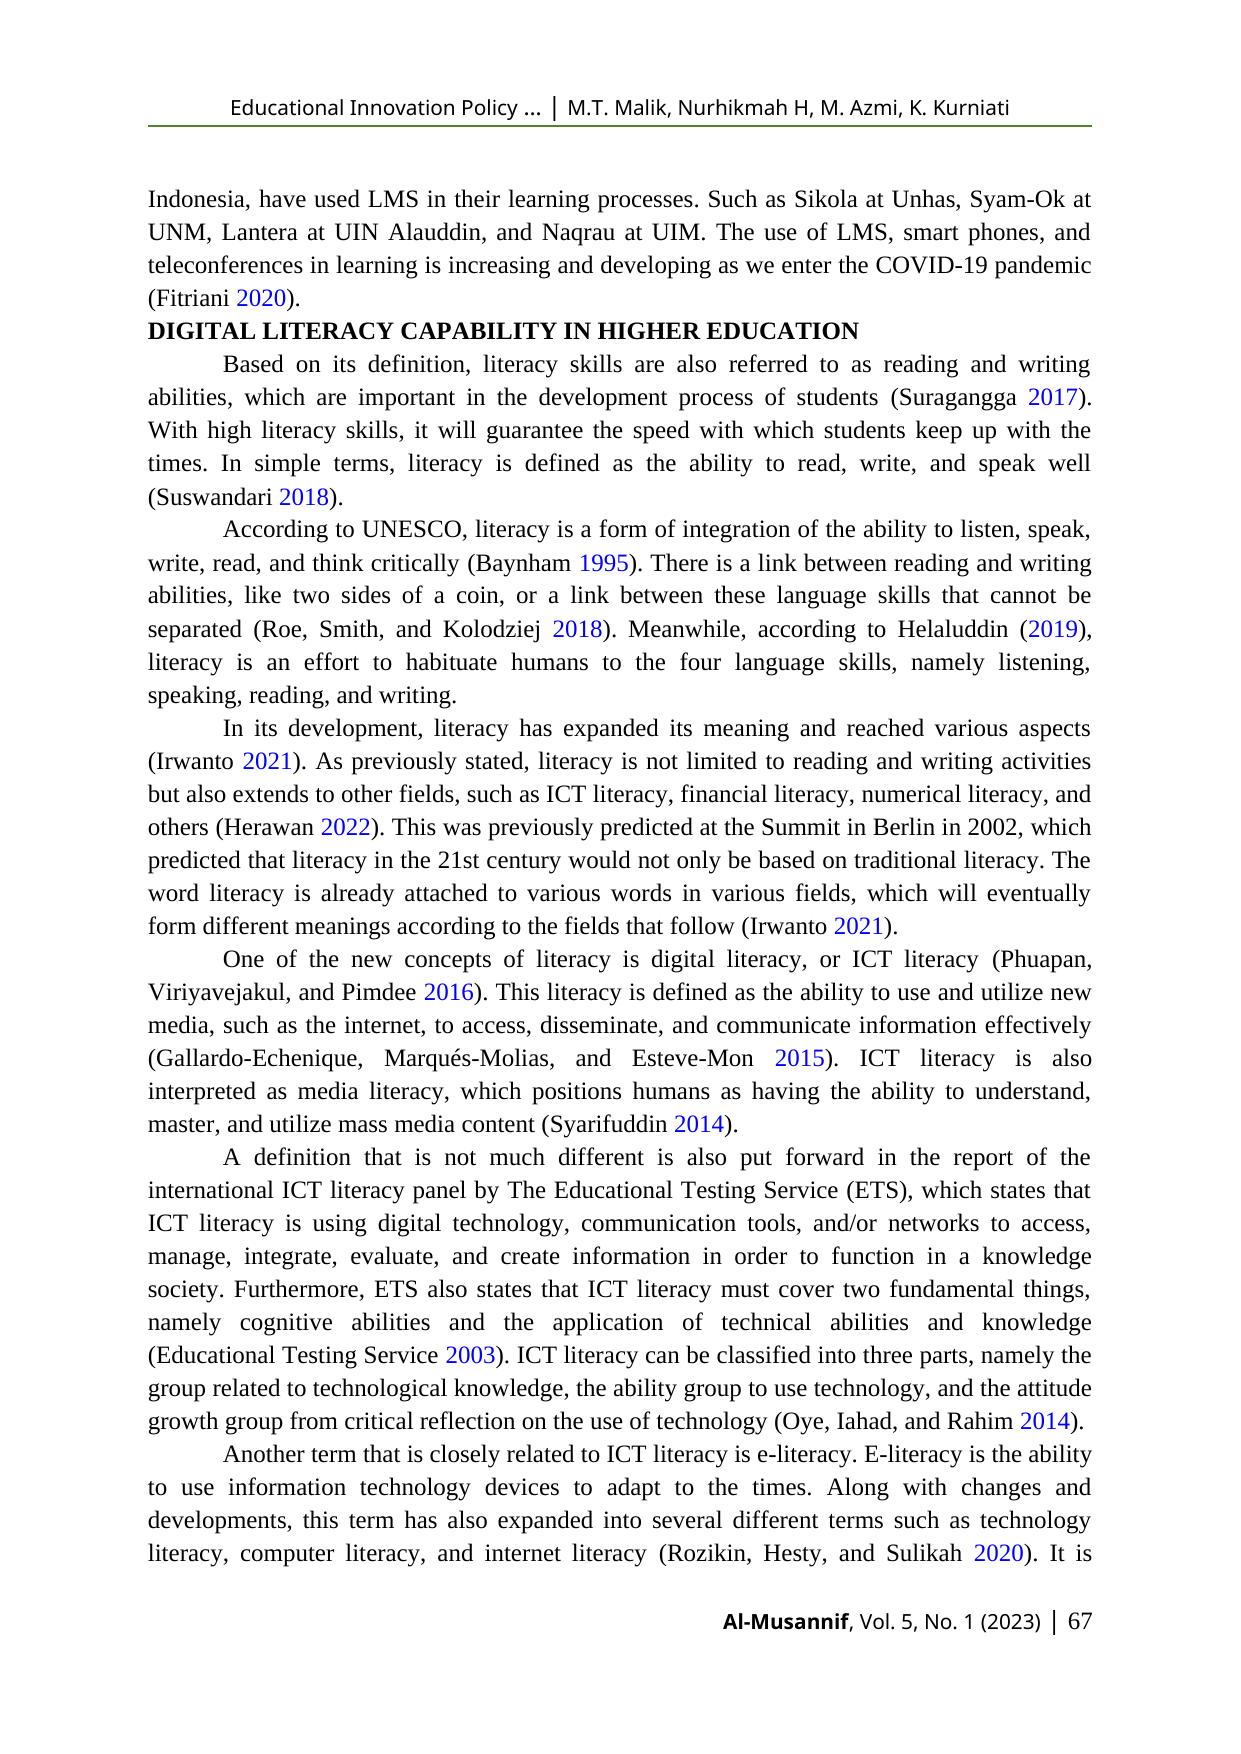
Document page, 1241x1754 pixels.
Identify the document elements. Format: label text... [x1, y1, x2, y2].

text A definition that is not much different is also put forward in the report of the international ICT literacy panel by The Educational Testing Service (ETS), which states that ICT literacy is using digital technology, communication tools, and/or networks to access, manage, integrate, evaluate, and create information in order to function in a knowledge society. Furthermore, ETS also states that ICT literacy must cover two fundamental things, namely cognitive abilities and the application of technical abilities and knowledge (Educational Testing Service 2003). ICT literacy can be classified into three parts, namely the group related to technological knowledge, the ability group to use technology, and the attitude growth group from critical reflection on the use of technology (Oye, Iahad, and Rahim 2014). [148, 1142, 1092, 1435]
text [148, 184, 1092, 312]
text In its development, literacy has expanded its meaning and reached various aspects (Irwanto 2021). As previously stated, literacy is not limited to reading and writing activities but also extends to other fields, such as ICT literacy, financial literacy, numerical literacy, and others (Herawan 2022). This was previously predicted at the Summit in Berlin in 2002, which predicted that literacy in the 21st century would not only be based on traditional literacy. The word literacy is already attached to various words in various fields, which will eventually form different meanings according to the fields that follow (Irwanto 2021). [148, 713, 1092, 939]
text Based on its definition, literacy skills are also referred to as reading and writing abilities, which are important in the development process of students (Suragangga 2017). With high literacy skills, it will guarantee the speed with which students keep up with the times. In simple terms, literacy is defined as the ability to read, write, and speak well (Suswandari 2018). [148, 349, 1092, 510]
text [148, 1439, 1092, 1567]
text One of the new concepts of literacy is digital literacy, or ICT literacy (Phuapan, Viriyavejakul, and Pimdee 2016). This literacy is defined as the ability to use and utilize new media, such as the internet, to access, disseminate, and communicate information effectively (Gallardo-Echenique, Marqués-Molias, and Esteve-Mon 2015). ICT literacy is also interpreted as media literacy, which positions humans as having the ability to understand, master, and utilize mass media content (Syarifuddin 2014). [148, 944, 1092, 1138]
text DIGITAL LITERACY CAPABILITY IN HIGHER EDUCATION [148, 316, 1092, 345]
text According to UNESCO, literacy is a form of integration of the ability to listen, speak, write, read, and think critically (Baynham 1995). There is a link between reading and writing abilities, like two sides of a coin, or a link between these language skills that cannot be separated (Roe, Smith, and Kolodziej 2018). Meanwhile, according to Helaluddin (2019), literacy is an effort to habituate humans to the four language skills, namely listening, speaking, reading, and writing. [148, 514, 1092, 708]
